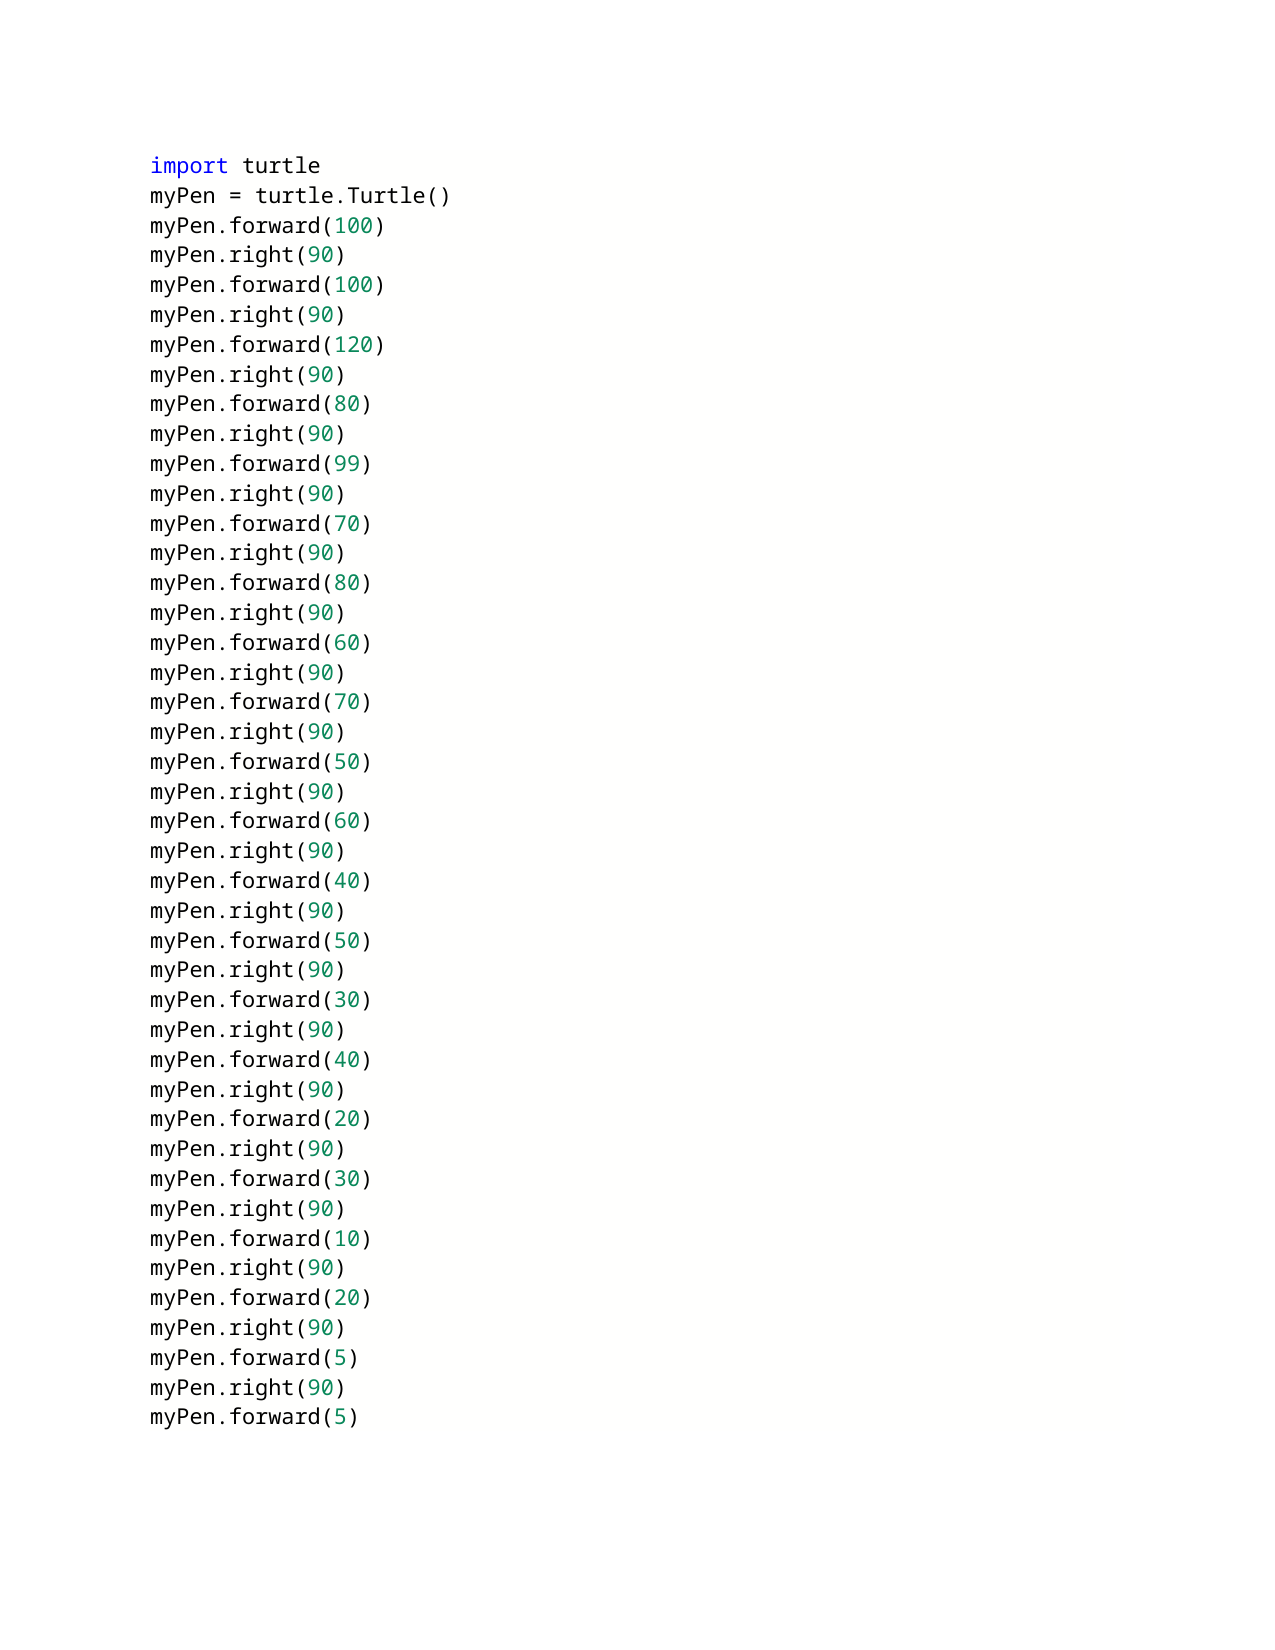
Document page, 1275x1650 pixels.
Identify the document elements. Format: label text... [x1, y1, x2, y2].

text myPen.forward(20) [150, 1282, 1125, 1312]
text myPen.forward(50) [150, 746, 1125, 776]
text myPen.right(90) [150, 299, 1125, 329]
text myPen.right(90) [150, 1193, 1125, 1222]
text myPen.forward(50) [150, 924, 1125, 954]
text myPen.forward(60) [150, 805, 1125, 835]
text myPen.right(90) [150, 537, 1125, 567]
text myPen.forward(100) [150, 269, 1125, 299]
text myPen.forward(100) [150, 209, 1125, 239]
text myPen.right(90) [150, 1014, 1125, 1044]
text myPen.forward(80) [150, 388, 1125, 418]
text myPen.right(90) [150, 716, 1125, 746]
text myPen.right(90) [150, 656, 1125, 686]
text myPen.right(90) [150, 835, 1125, 865]
text myPen.forward(80) [150, 567, 1125, 597]
text myPen.right(90) [150, 418, 1125, 448]
text myPen.forward(60) [150, 627, 1125, 656]
text myPen.forward(5) [150, 1401, 1125, 1431]
text myPen.forward(99) [150, 448, 1125, 478]
text myPen.forward(5) [150, 1342, 1125, 1371]
text myPen.forward(70) [150, 507, 1125, 537]
text import turtle [150, 150, 1125, 180]
text myPen.right(90) [150, 1073, 1125, 1103]
text myPen.right(90) [150, 1371, 1125, 1401]
text myPen.forward(30) [150, 984, 1125, 1014]
text myPen.right(90) [150, 954, 1125, 984]
text myPen = turtle.Turtle() [150, 180, 1125, 209]
text myPen.forward(40) [150, 1044, 1125, 1073]
text myPen.right(90) [150, 478, 1125, 507]
text myPen.forward(70) [150, 686, 1125, 716]
text myPen.forward(120) [150, 329, 1125, 358]
text myPen.right(90) [150, 895, 1125, 924]
text myPen.forward(40) [150, 865, 1125, 895]
text myPen.right(90) [150, 1312, 1125, 1342]
text myPen.right(90) [150, 1252, 1125, 1282]
text myPen.right(90) [150, 1133, 1125, 1163]
text myPen.right(90) [150, 597, 1125, 627]
text myPen.forward(10) [150, 1222, 1125, 1252]
text myPen.right(90) [150, 776, 1125, 805]
text myPen.forward(30) [150, 1163, 1125, 1193]
text myPen.right(90) [150, 358, 1125, 388]
text myPen.forward(20) [150, 1103, 1125, 1133]
text myPen.right(90) [150, 239, 1125, 269]
